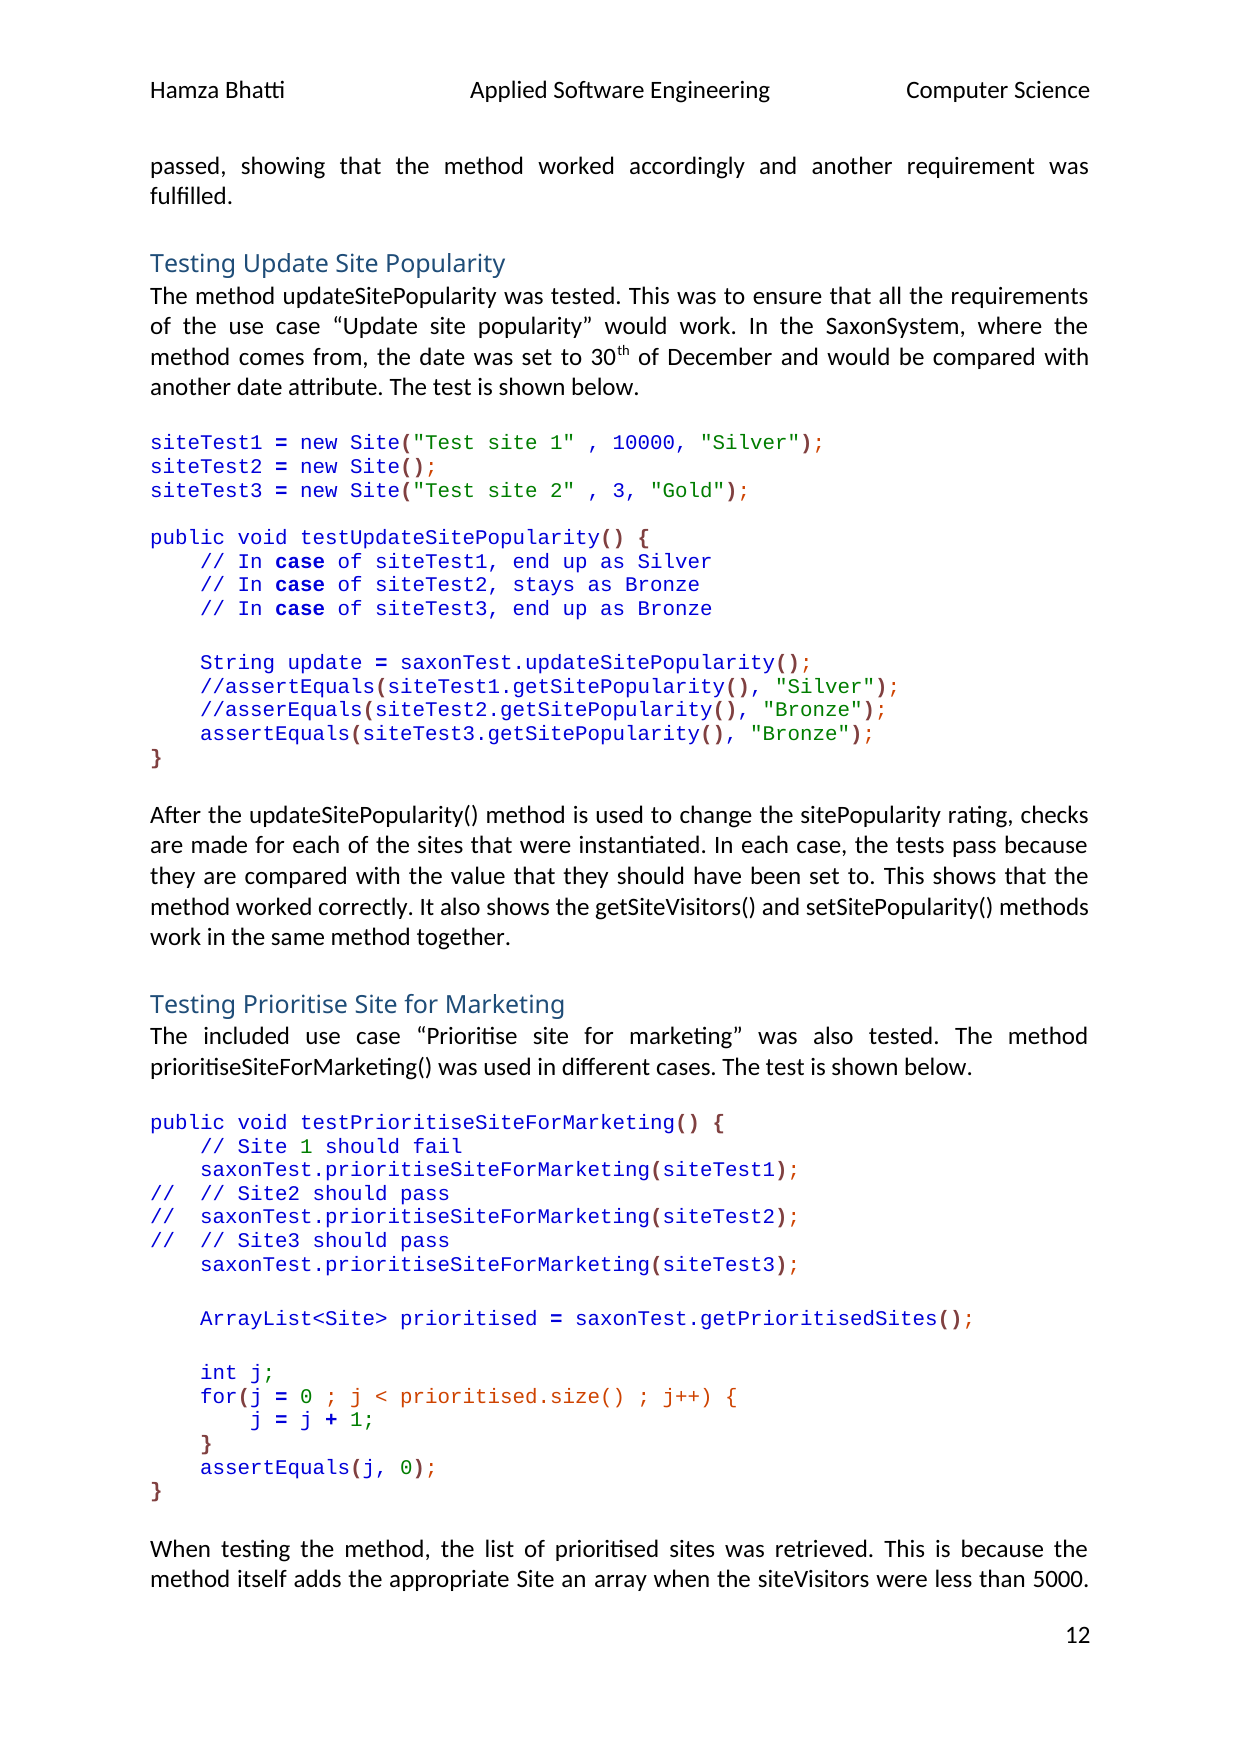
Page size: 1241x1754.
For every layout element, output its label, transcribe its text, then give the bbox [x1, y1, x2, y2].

text j = j + 1; [150, 1409, 1090, 1433]
text public void testUpdateSitePopularity() { [150, 527, 1090, 551]
text saxonTest.prioritiseSiteForMarketing(siteTest1); [150, 1159, 1090, 1183]
text } [150, 747, 1090, 770]
text // // Site3 should pass [150, 1230, 1090, 1254]
text siteTest1 = new Site("Test site 1" , 10000, "Silver"); [150, 432, 1090, 456]
text After the updateSitePopularity() method is used to change the sitePopularity rating, checks are made for each of the sites that were instantiated. In each case, the tests pass because they are compared with the value that they should have been set to. This shows that the method worked correctly. It also shows the getSiteVisitors() and setSitePopularity() methods work in the same method together. [150, 799, 1090, 952]
text assertEquals(j, 0); [150, 1457, 1090, 1480]
text siteTest3 = new Site("Test site 2" , 3, "Gold"); [150, 480, 1090, 503]
text //assertEquals(siteTest1.getSitePopularity(), "Silver"); [150, 676, 1090, 699]
text // saxonTest.prioritiseSiteForMarketing(siteTest2); [150, 1207, 1090, 1230]
text // Site 1 should fail [150, 1136, 1090, 1159]
text String update = saxonTest.updateSitePopularity(); [150, 652, 1090, 676]
subtitle Testing Prioritise Site for Marketing [150, 986, 1090, 1020]
text // // Site2 should pass [150, 1183, 1090, 1207]
text The included use case “Prioritise site for marketing” was also tested. The method prioritiseSiteForMarketing() was used in different cases. The test is shown below. [150, 1020, 1090, 1081]
text for(j = 0 ; j < prioritised.size() ; j++) { [150, 1386, 1090, 1409]
text assertEquals(siteTest3.getSitePopularity(), "Bronze"); [150, 723, 1090, 747]
text public void testPrioritiseSiteForMarketing() { [150, 1112, 1090, 1136]
text // In case of siteTest3, end up as Bronze [150, 598, 1090, 622]
text The method updateSitePopularity was tested. This was to ensure that all the requirements of the use case “Update site popularity” would work. In the SaxonSystem, where the method comes from, the date was set to 30th of December and would be compared with another date attribute. The test is shown below. [150, 280, 1090, 402]
text // In case of siteTest1, end up as Silver [150, 551, 1090, 574]
text siteTest2 = new Site(); [150, 456, 1090, 480]
text } [150, 1433, 1090, 1457]
text int j; [150, 1362, 1090, 1386]
text // In case of siteTest2, stays as Bronze [150, 574, 1090, 598]
text saxonTest.prioritiseSiteForMarketing(siteTest3); [150, 1254, 1090, 1277]
text } [150, 1480, 1090, 1504]
text //asserEquals(siteTest2.getSitePopularity(), "Bronze"); [150, 699, 1090, 723]
text ArrayList<Site> prioritised = saxonTest.getPrioritisedSites(); [150, 1308, 1090, 1332]
subtitle Testing Update Site Popularity [150, 246, 1090, 280]
